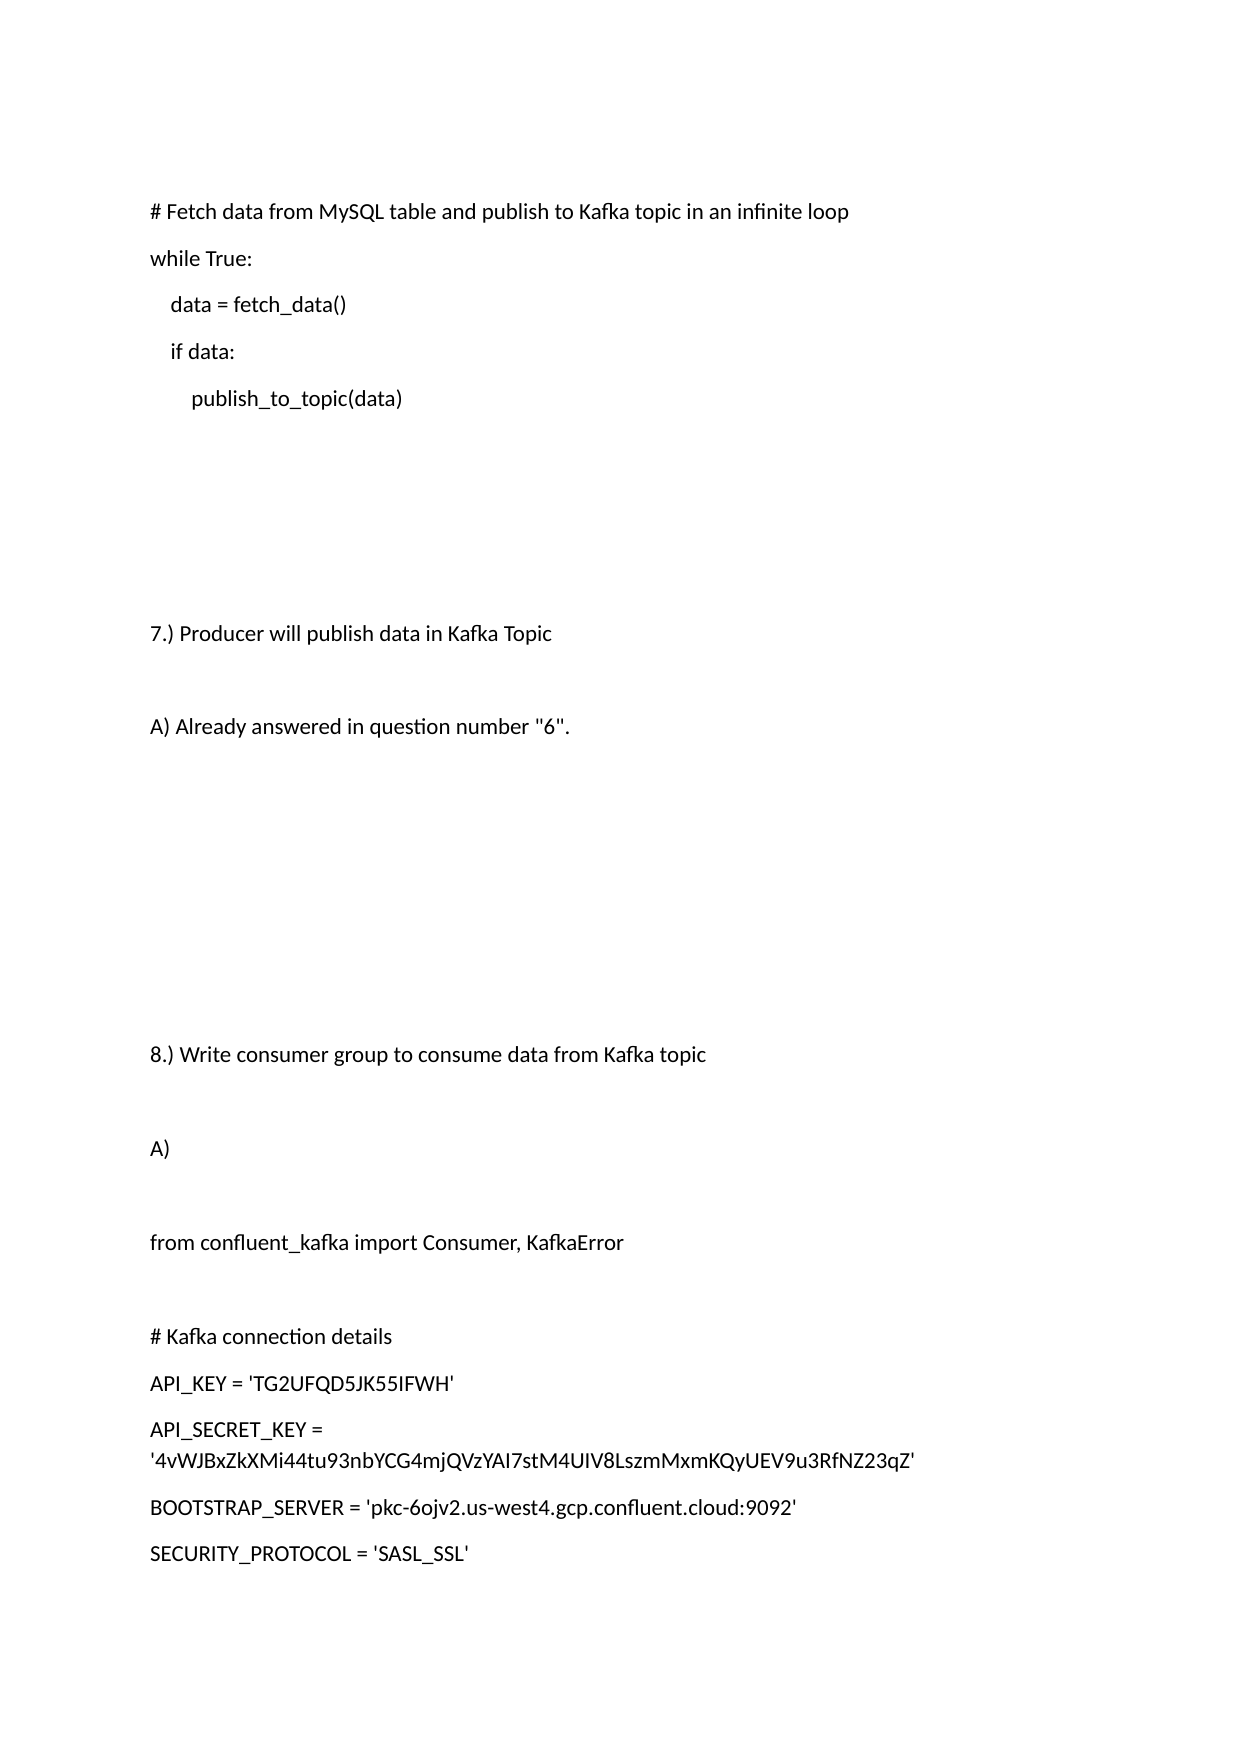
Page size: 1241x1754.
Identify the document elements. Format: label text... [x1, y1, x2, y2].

text API_SECRET_KEY = '4vWJBxZkXMi44tu93nbYCG4mjQVzYAI7stM4UIV8LszmMxmKQyUEV9u3RfNZ23qZ' [150, 1416, 1090, 1474]
text from confluent_kafka import Consumer, KafkaError [150, 1228, 1090, 1256]
text publish_to_topic(data) [150, 384, 1090, 412]
text A) Already answered in question number "6". [150, 712, 1090, 741]
text 7.) Producer will publish data in Kafka Topic [150, 619, 1090, 647]
text data = fetch_data() [150, 291, 1090, 319]
text while True: [150, 244, 1090, 272]
text 8.) Write consumer group to consume data from Kafka topic [150, 1041, 1090, 1069]
text SECURITY_PROTOCOL = 'SASL_SSL' [150, 1539, 1090, 1568]
text A) [150, 1134, 1090, 1162]
text # Fetch data from MySQL table and publish to Kafka topic in an infinite loop [150, 197, 1090, 225]
text if data: [150, 337, 1090, 366]
text API_KEY = 'TG2UFQD5JK55IFWH' [150, 1369, 1090, 1397]
text # Kafka connection details [150, 1322, 1090, 1350]
text BOOTSTRAP_SERVER = 'pkc-6ojv2.us-west4.gcp.confluent.cloud:9092' [150, 1493, 1090, 1521]
